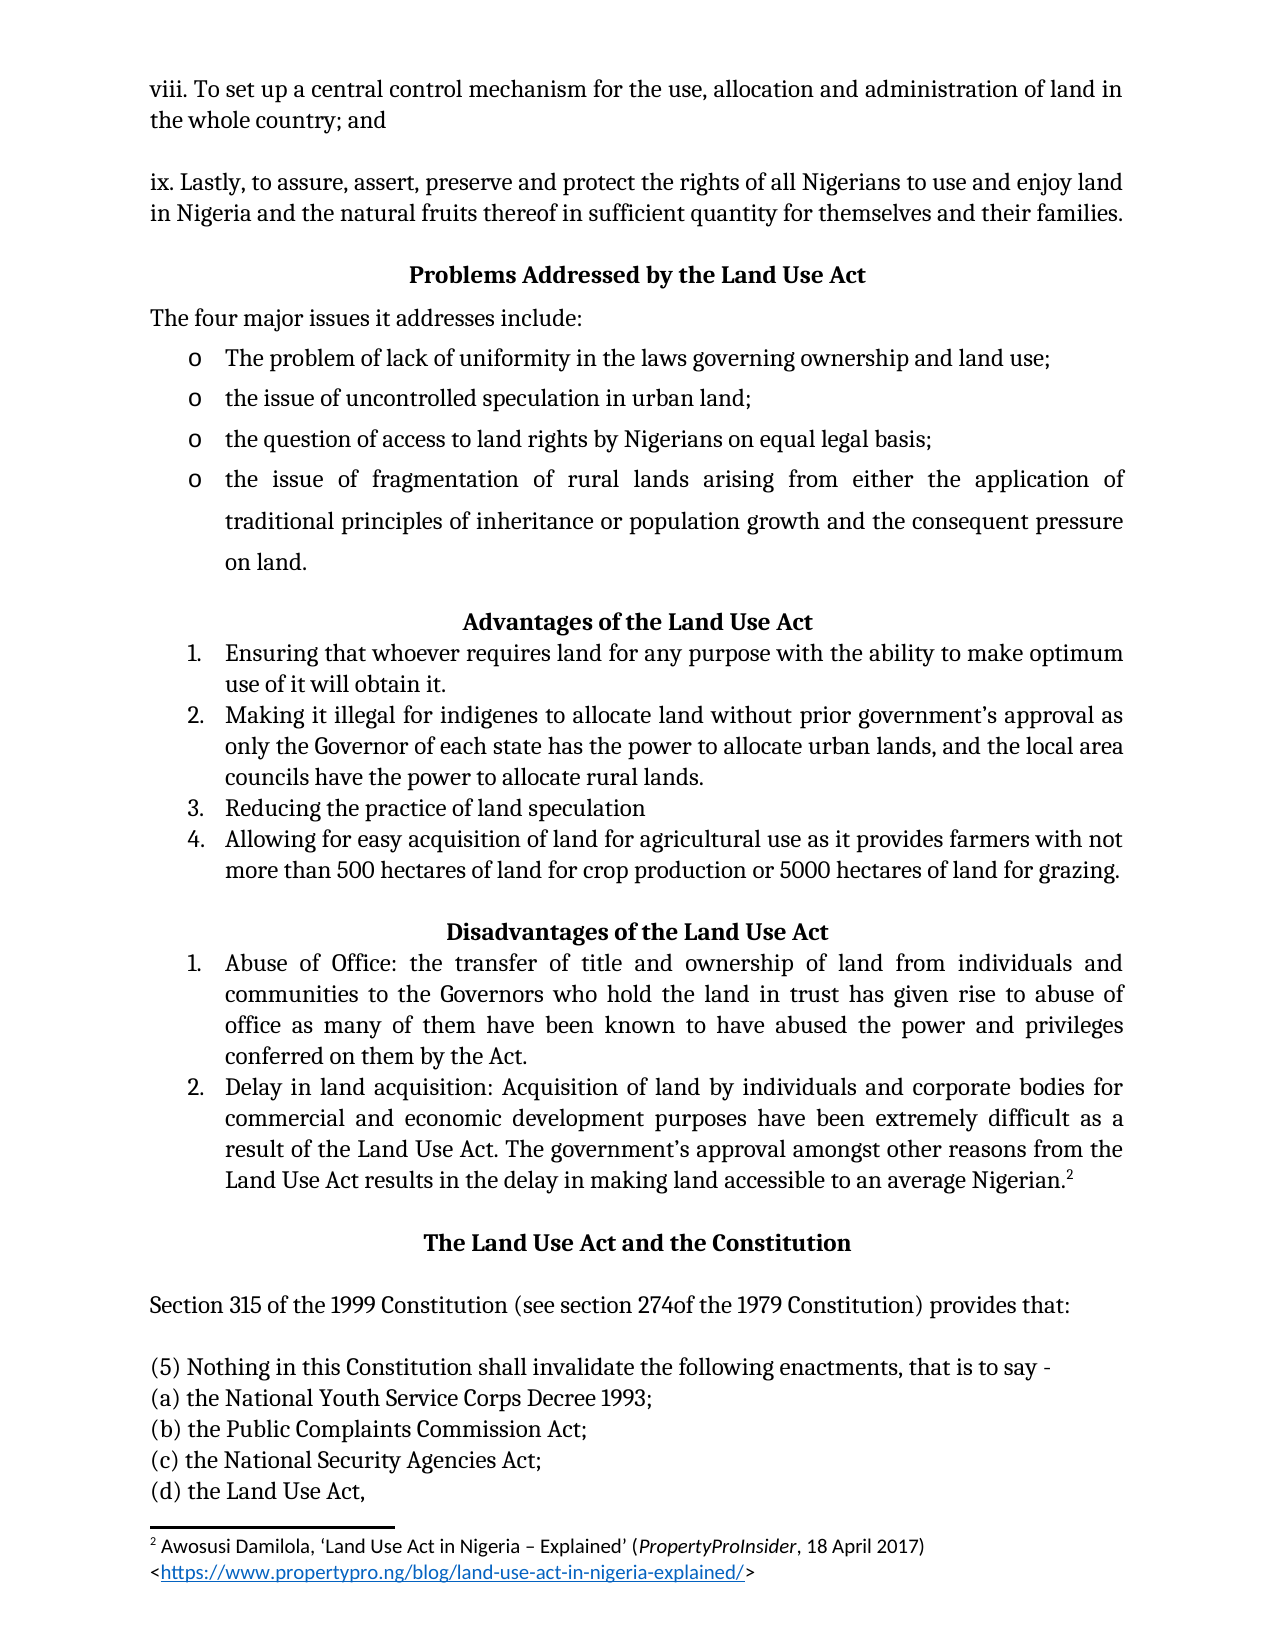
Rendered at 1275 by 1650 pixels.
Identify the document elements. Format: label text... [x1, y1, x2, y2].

list Ensuring that whoever requires land for any purpose with the ability to make optimum use of it will obtain it. [187, 639, 1125, 698]
list the issue of uncontrolled speculation in urban land; [187, 373, 1125, 414]
list Allowing for easy acquisition of land for agricultural use as it provides farmers with not more than 500 hectares of land for crop production or 5000 hectares of land for grazing. [187, 825, 1125, 885]
text (b) the Public Complaints Commission Act; [150, 1415, 1125, 1443]
text The four major issues it addresses include: [150, 292, 1125, 333]
list Making it illegal for indigenes to allocate land without prior government’s approval as only the Governor of each state has the power to allocate urban lands, and the local area councils have the power to allocate rural lands. [187, 701, 1125, 792]
list Reducing the practice of land speculation [187, 794, 1125, 823]
text The Land Use Act and the Constitution [150, 1228, 1125, 1257]
text Section 315 of the 1999 Constitution (see section 274of the 1979 Constitution) provides that: [150, 1291, 1125, 1319]
text (5) Nothing in this Constitution shall invalidate the following enactments, that is to say - [150, 1353, 1125, 1381]
text (c) the National Security Agencies Act; [150, 1446, 1125, 1474]
list the question of access to land rights by Nigerians on equal legal basis; [187, 414, 1125, 455]
list The problem of lack of uniformity in the laws governing ownership and land use; [187, 333, 1125, 373]
text Disadvantages of the Land Use Act [150, 918, 1125, 947]
list Abuse of Office: the transfer of title and ownership of land from individuals and communities to the Governors who hold the land in trust has given rise to abuse of office as many of them have been known to have abused the power and privileges conferred on them by the Act. [187, 949, 1125, 1071]
list Delay in land acquisition: Acquisition of land by individuals and corporate bodies for commercial and economic development purposes have been extremely difficult as a result of the Land Use Act. The government’s approval amongst other reasons from the Land Use Act results in the delay in making land accessible to an average Nigerian. [187, 1073, 1125, 1195]
list the issue of fragmentation of rural lands arising from either the application of traditional principles of inheritance or population growth and the consequent pressure on land. [187, 455, 1125, 577]
text ix. Lastly, to assure, assert, preserve and protect the rights of all Nigerians to use and enjoy land in Nigeria and the natural fruits thereof in sufficient quantity for themselves and their families. [150, 168, 1125, 228]
text (a) the National Youth Service Corps Decree 1993; [150, 1384, 1125, 1412]
text viii. To set up a central control mechanism for the use, allocation and administration of land in the whole country; and [150, 75, 1125, 135]
text (d) the Land Use Act, [150, 1477, 1125, 1506]
text Problems Addressed by the Land Use Act [150, 261, 1125, 290]
text Advantages of the Land Use Act [150, 608, 1125, 636]
